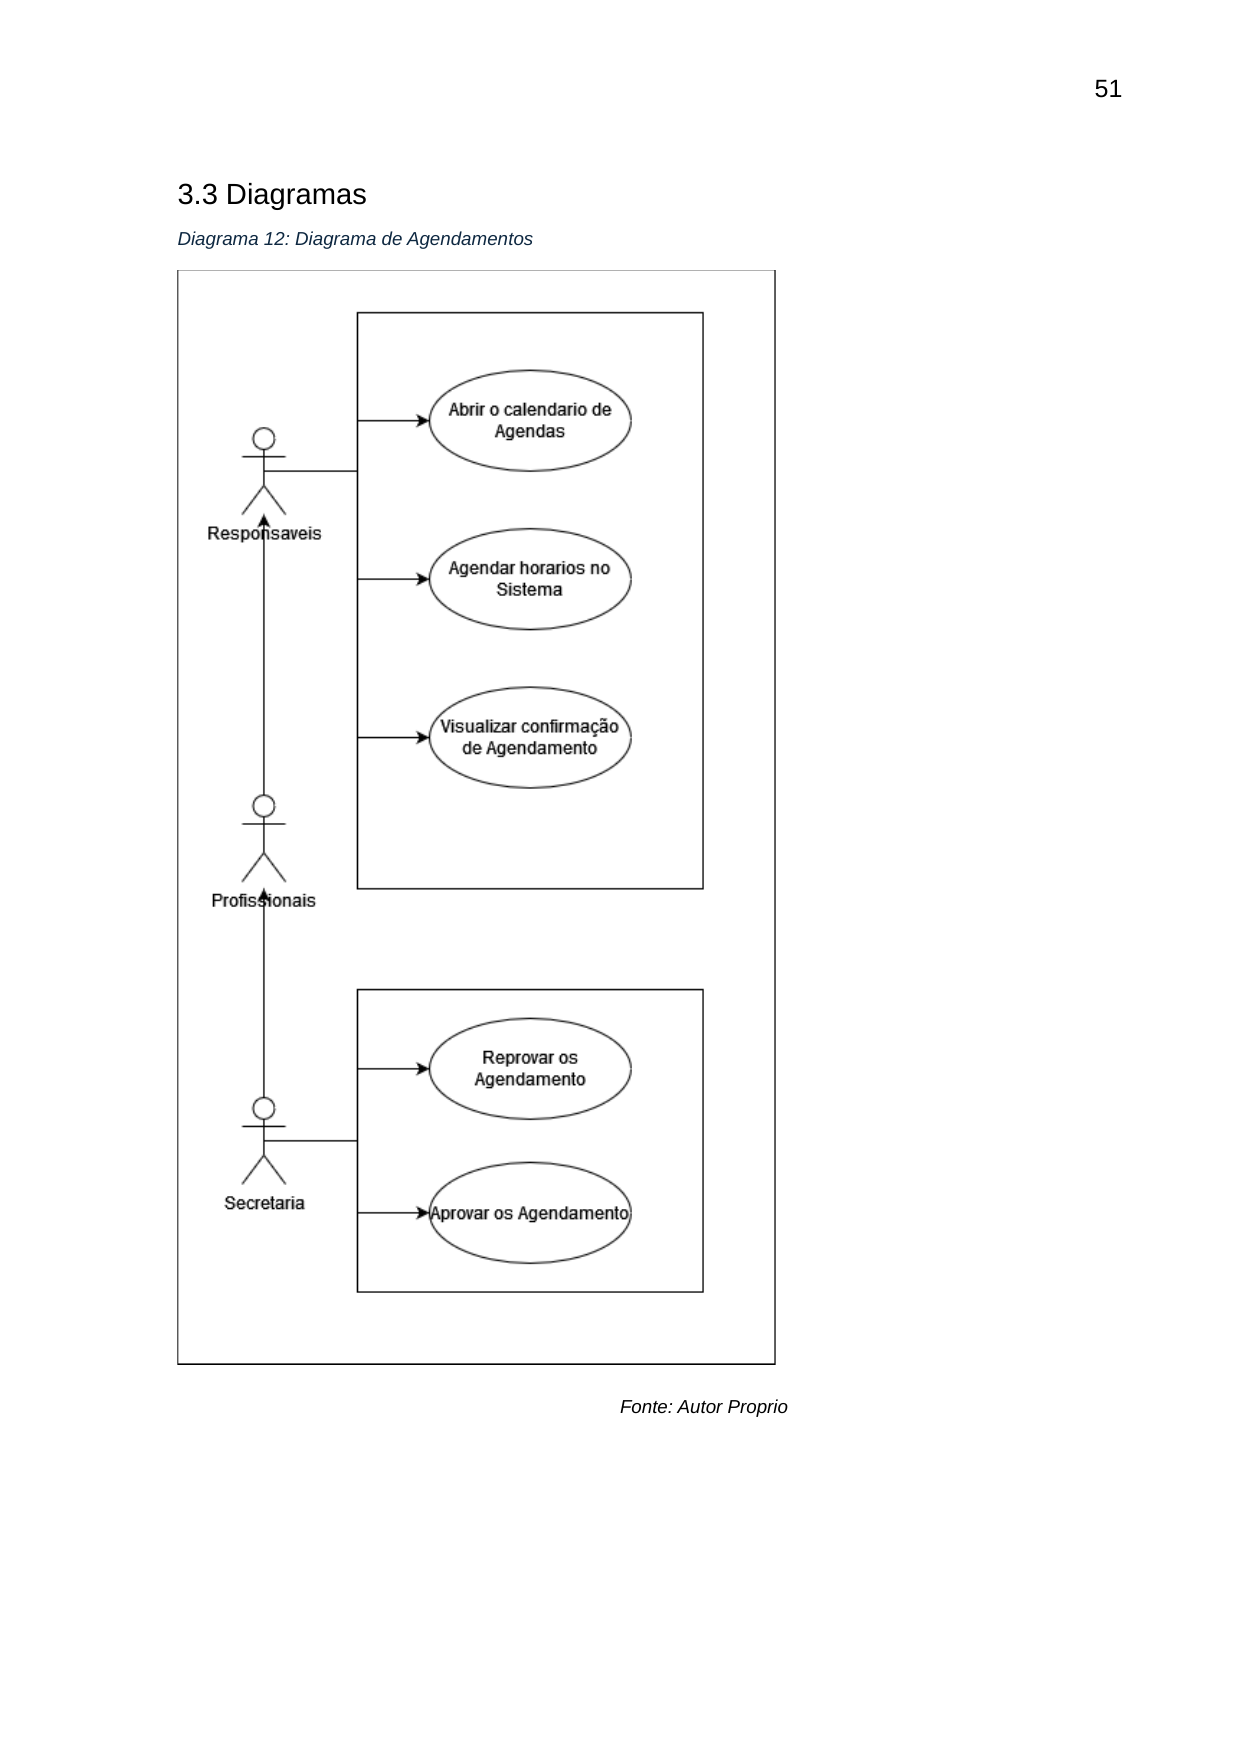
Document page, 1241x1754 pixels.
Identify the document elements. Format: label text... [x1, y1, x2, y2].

text Diagrama 12: Diagrama de Agendamentos [177, 227, 1122, 249]
subtitle 3.3 Diagramas [177, 177, 1122, 211]
text Fonte: Autor Proprio [546, 1396, 1122, 1417]
picture [177, 270, 776, 1365]
